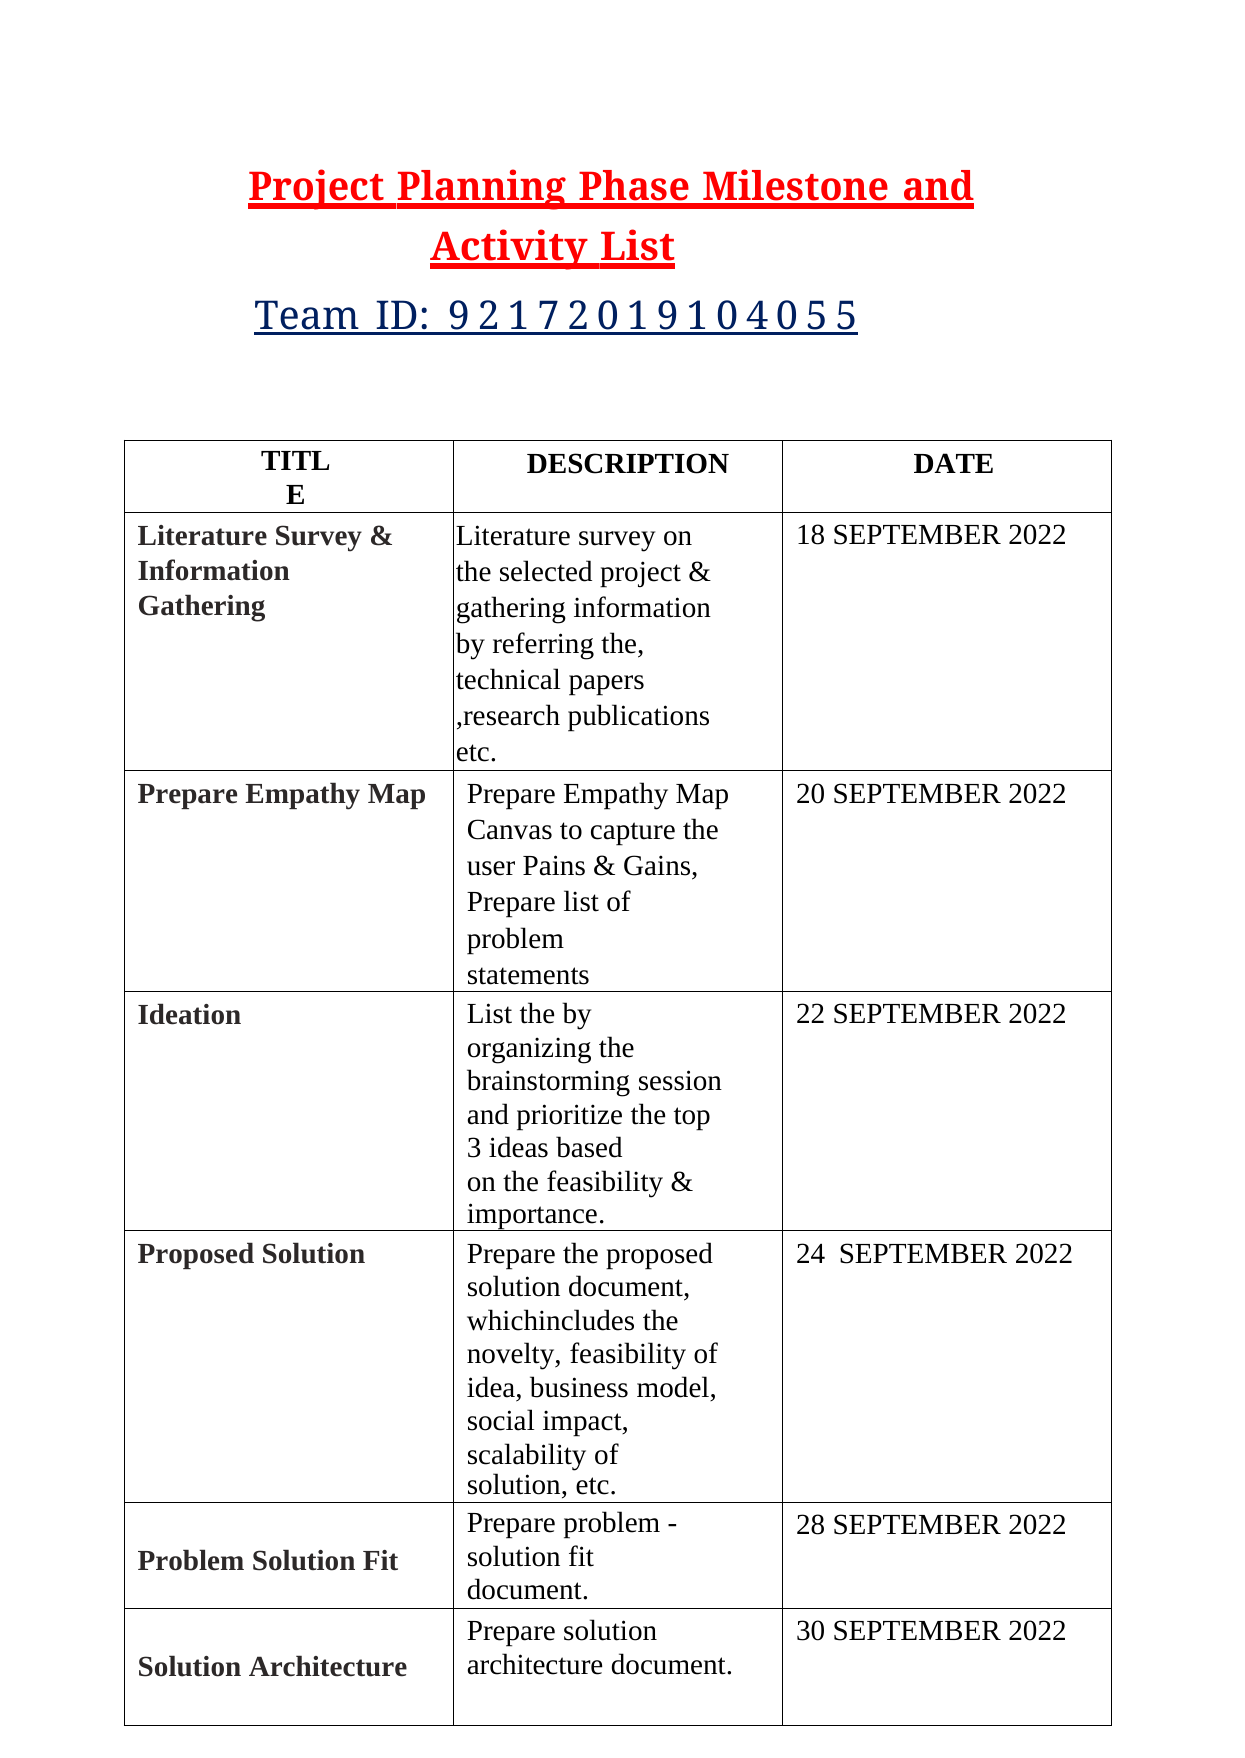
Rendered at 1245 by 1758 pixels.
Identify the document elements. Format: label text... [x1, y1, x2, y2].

table_header DATE [783, 441, 1111, 512]
table_cell 30 SEPTEMBER 2022 [783, 1609, 1111, 1725]
table_cell List the by organizing the brainstorming session and prioritize the top 3 ideas based on the feasibility & importance. [454, 992, 782, 1230]
table_cell 28 SEPTEMBER 2022 [783, 1503, 1111, 1607]
table_cell Solution Architecture [125, 1609, 453, 1725]
table_cell Prepare problem - solution fit document. [454, 1503, 782, 1607]
table_cell 18 SEPTEMBER 2022 [783, 513, 1111, 770]
table_header DESCRIPTION [454, 441, 782, 512]
table_cell 22 SEPTEMBER 2022 [783, 992, 1111, 1230]
table_cell Prepare Empathy Map Canvas to capture the user Pains & Gains, Prepare list of problem statements [454, 771, 782, 991]
table_cell Prepare solution architecture document. [454, 1609, 782, 1725]
table_cell Proposed Solution [125, 1231, 453, 1502]
table_cell Literature Survey & Information Gathering [125, 513, 453, 770]
table_cell Prepare Empathy Map [125, 771, 453, 991]
table_cell 24 SEPTEMBER 2022 [783, 1231, 1111, 1502]
table_cell Ideation [125, 992, 453, 1230]
text Team ID: 92172019104055 [254, 287, 1124, 341]
table_cell 20 SEPTEMBER 2022 [783, 771, 1111, 991]
table_cell Prepare the proposed solution document, whichincludes the novelty, feasibility of idea, business model, social impact, scalability of solution, etc. [454, 1231, 782, 1502]
table_header TITL E [125, 441, 453, 512]
table_cell Literature survey on the selected project & gathering information by referring the, technical papers ,research publications etc. [454, 513, 782, 770]
table_cell Problem Solution Fit [125, 1503, 453, 1607]
text Project Planning Phase Milestone and Activity List [248, 158, 1124, 272]
